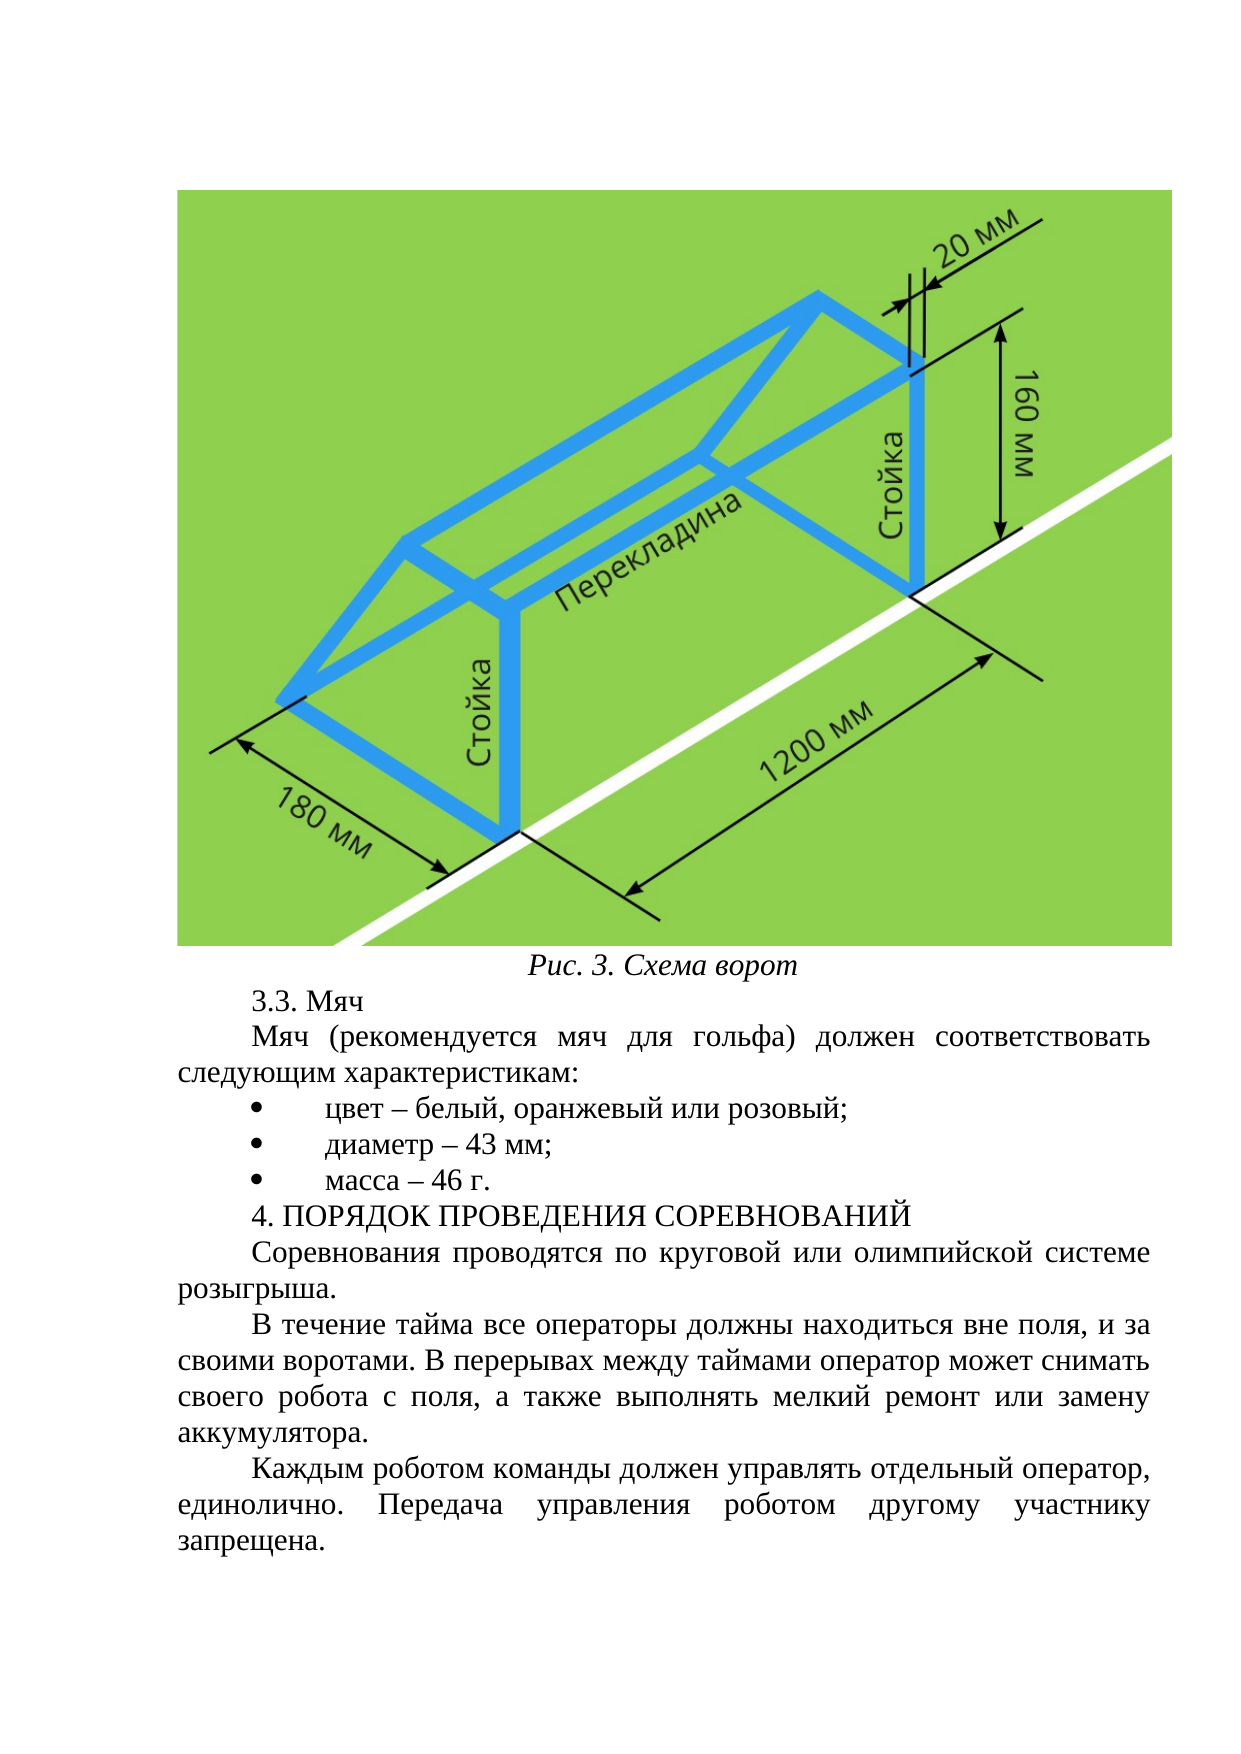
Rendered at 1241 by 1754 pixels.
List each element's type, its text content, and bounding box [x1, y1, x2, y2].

list масса – 46 г. [177, 1161, 1152, 1197]
text Каждым роботом команды должен управлять отдельный оператор, единолично. Передача управления роботом другому участнику запрещена. [177, 1449, 1152, 1557]
list диаметр – 43 мм; [177, 1126, 1152, 1161]
list цвет – белый, оранжевый или розовый; [177, 1089, 1152, 1126]
text Мяч (рекомендуется мяч для гольфа) должен соответствовать следующим характеристикам: [177, 1018, 1152, 1089]
text 4. ПОРЯДОК ПРОВЕДЕНИЯ СОРЕВНОВАНИЙ [177, 1197, 1152, 1233]
text 3.3. Мяч [177, 982, 1152, 1018]
text Рис. 3. Схема ворот [177, 946, 1152, 982]
text В течение тайма все операторы должны находиться вне поля, и за своими воротами. В перерывах между таймами оператор может снимать своего робота с поля, а также выполнять мелкий ремонт или замену аккумулятора. [177, 1305, 1152, 1449]
text Соревнования проводятся по круговой или олимпийской системе розыгрыша. [177, 1233, 1152, 1305]
picture [177, 190, 1172, 946]
